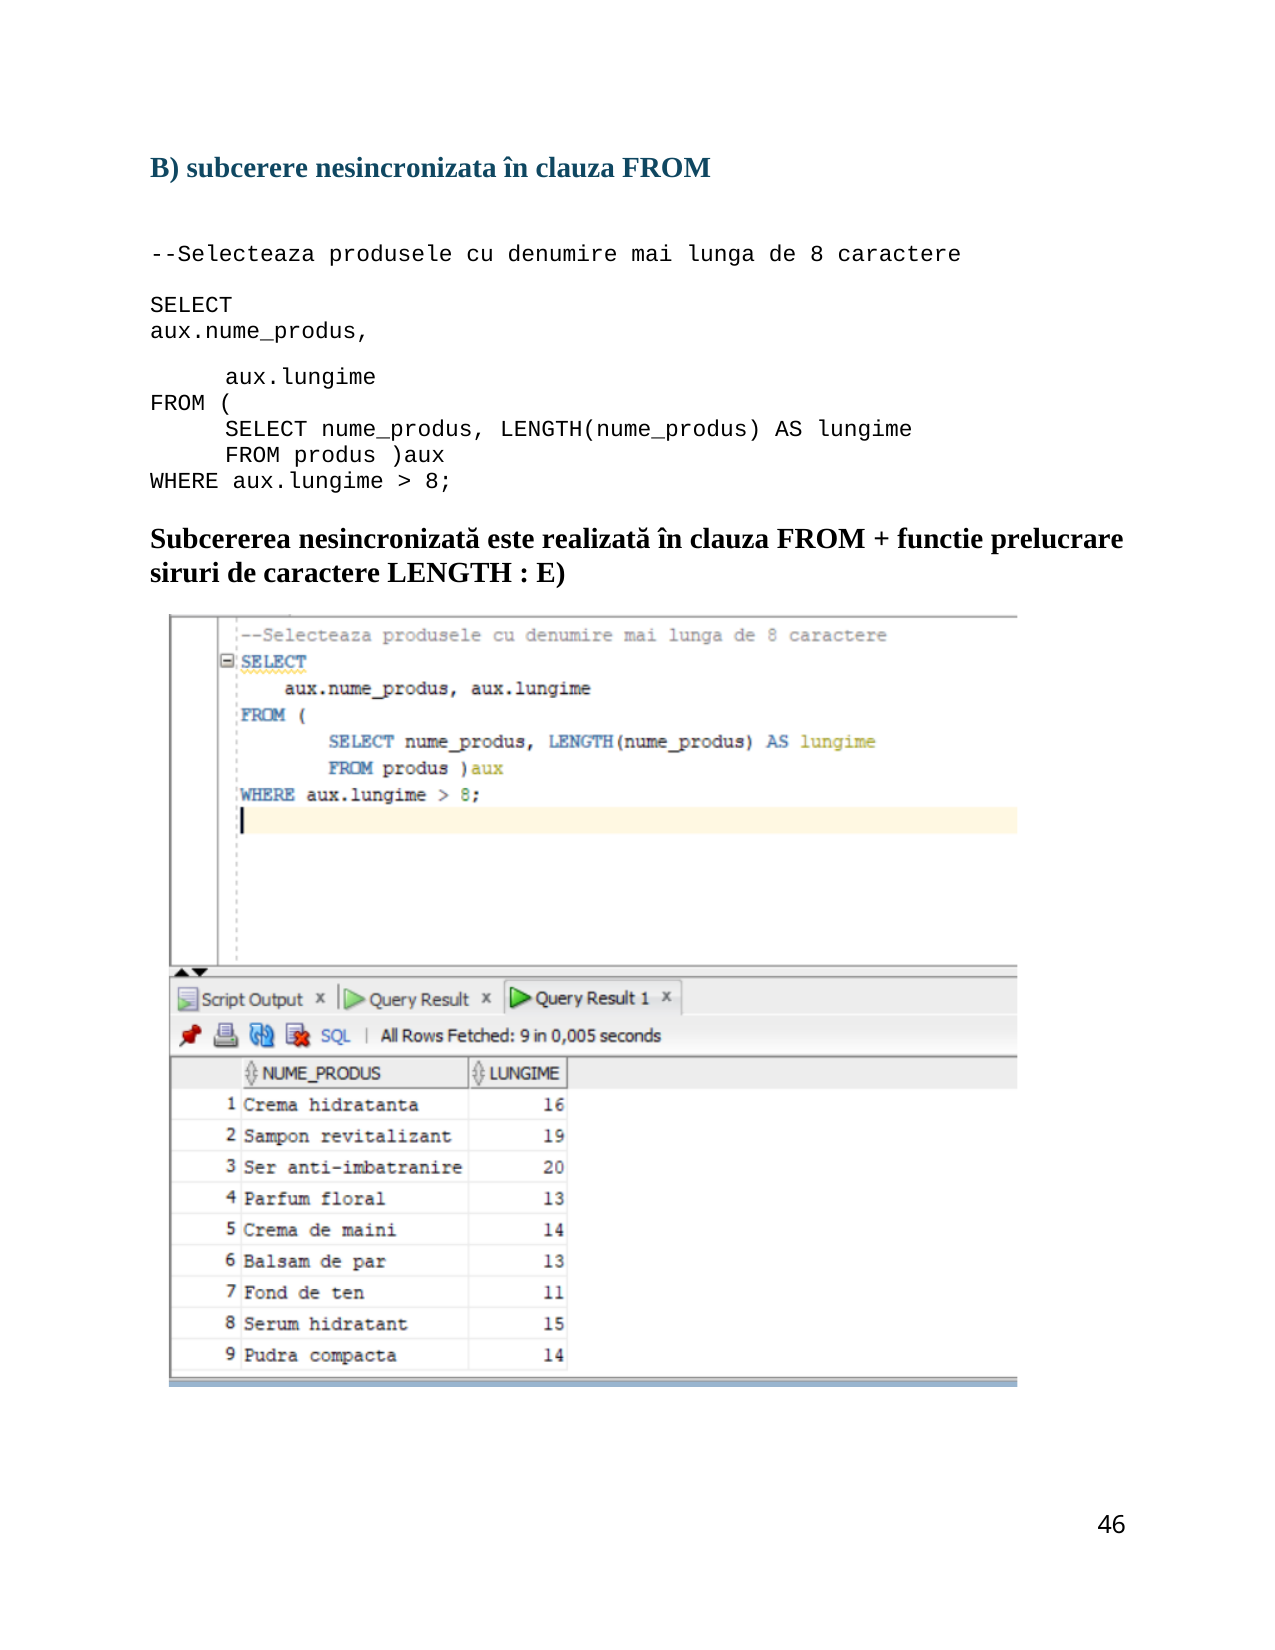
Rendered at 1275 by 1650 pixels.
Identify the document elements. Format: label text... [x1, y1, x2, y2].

text SELECT [150, 293, 1125, 319]
text B) subcerere nesincronizata în clauza FROM [150, 150, 1125, 183]
text --Selecteaza produsele cu denumire mai lunga de 8 caractere [150, 242, 1125, 268]
text SELECT nume_produs, LENGTH(nume_produs) AS lungime [225, 417, 1125, 443]
text aux.nume_produs, [150, 319, 1125, 345]
text FROM produs )aux [225, 443, 1125, 469]
text FROM ( [150, 392, 1125, 417]
text WHERE aux.lungime > 8; [150, 469, 1125, 495]
text Subcererea nesincronizată este realizată în clauza FROM + functie prelucrare siruri de caractere LENGTH : E) [150, 521, 1125, 588]
text aux.lungime [150, 366, 1125, 392]
